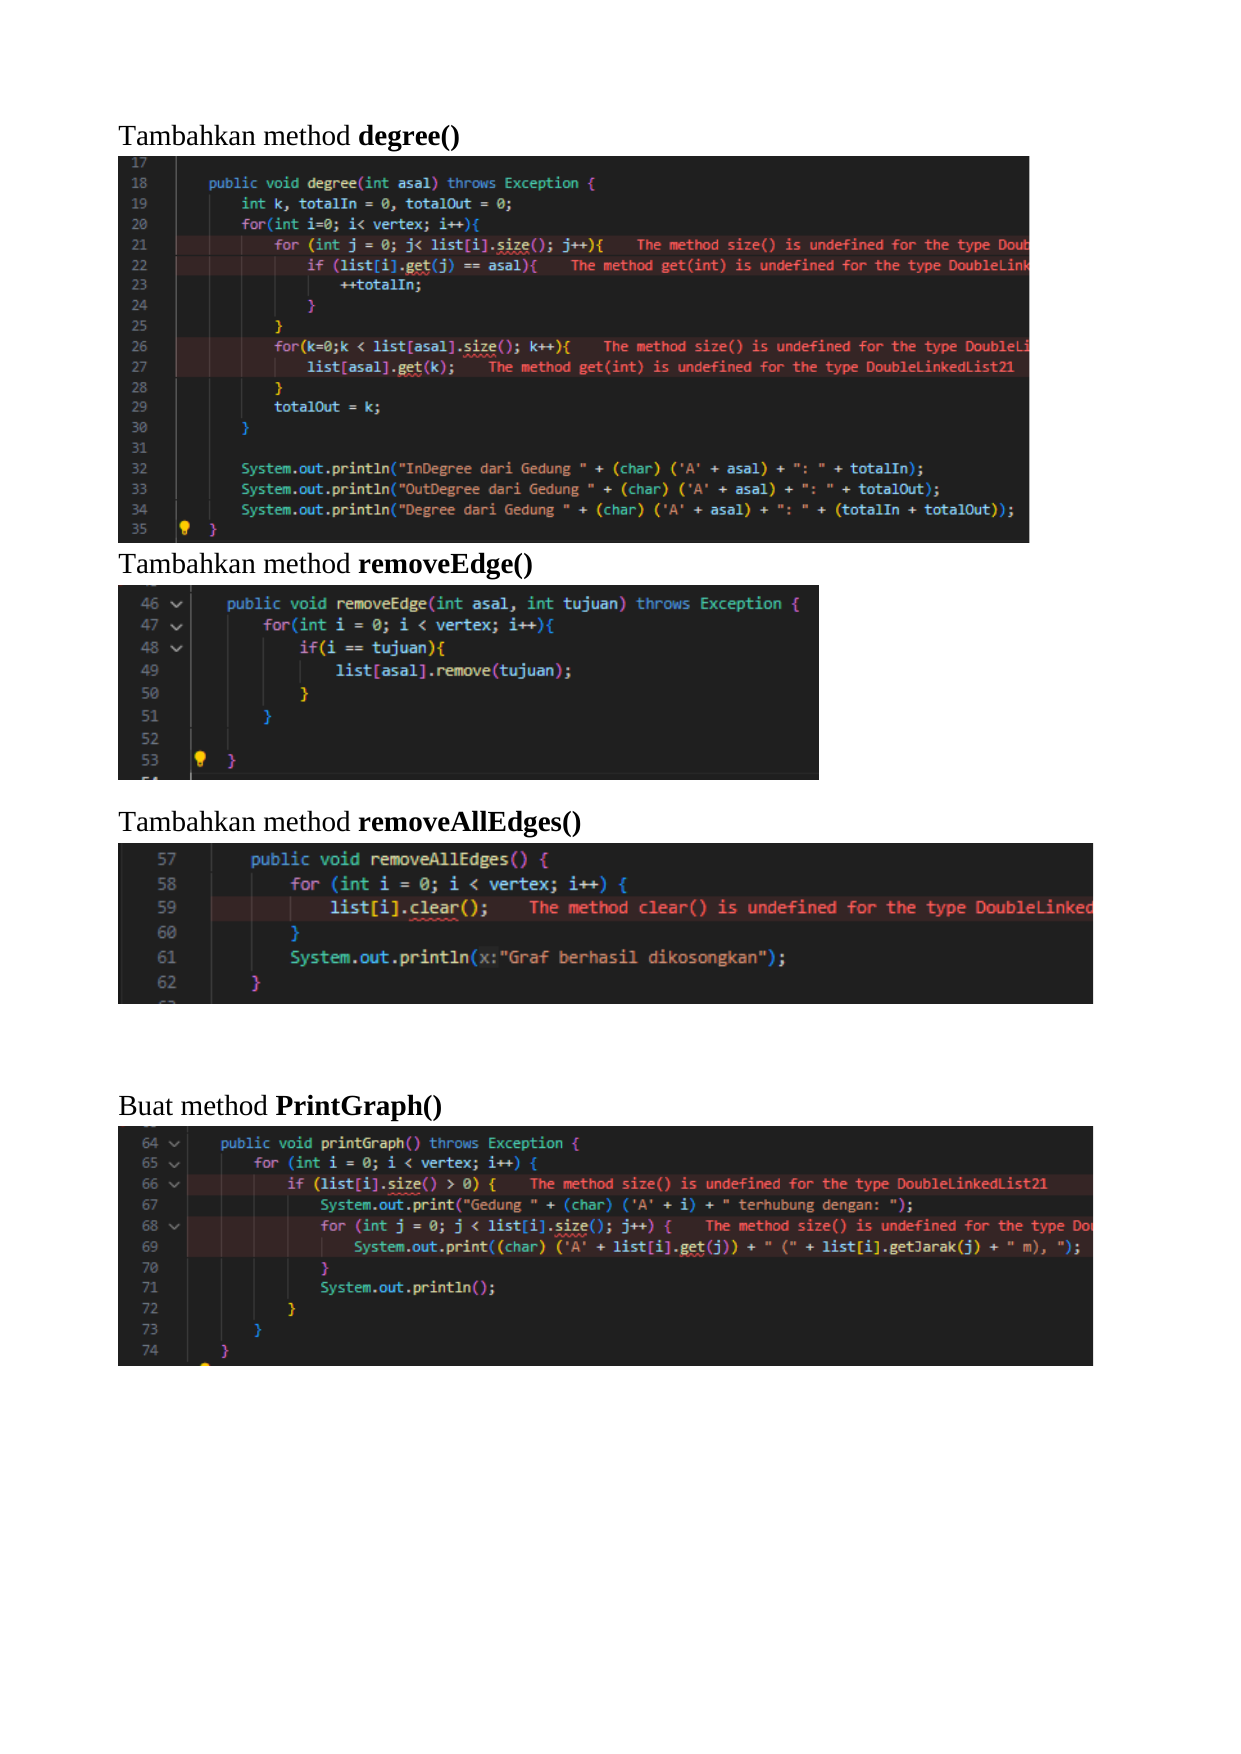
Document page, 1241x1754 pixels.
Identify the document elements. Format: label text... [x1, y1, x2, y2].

picture [118, 156, 1030, 543]
text Tambahkan method degree() [118, 118, 1122, 152]
picture [118, 843, 1094, 1004]
text Tambahkan method removeAllEdges() [118, 804, 1122, 838]
text Buat method PrintGraph() [118, 1088, 1122, 1122]
picture [118, 585, 819, 780]
picture [118, 1126, 1094, 1366]
text Tambahkan method removeEdge() [118, 547, 1122, 580]
